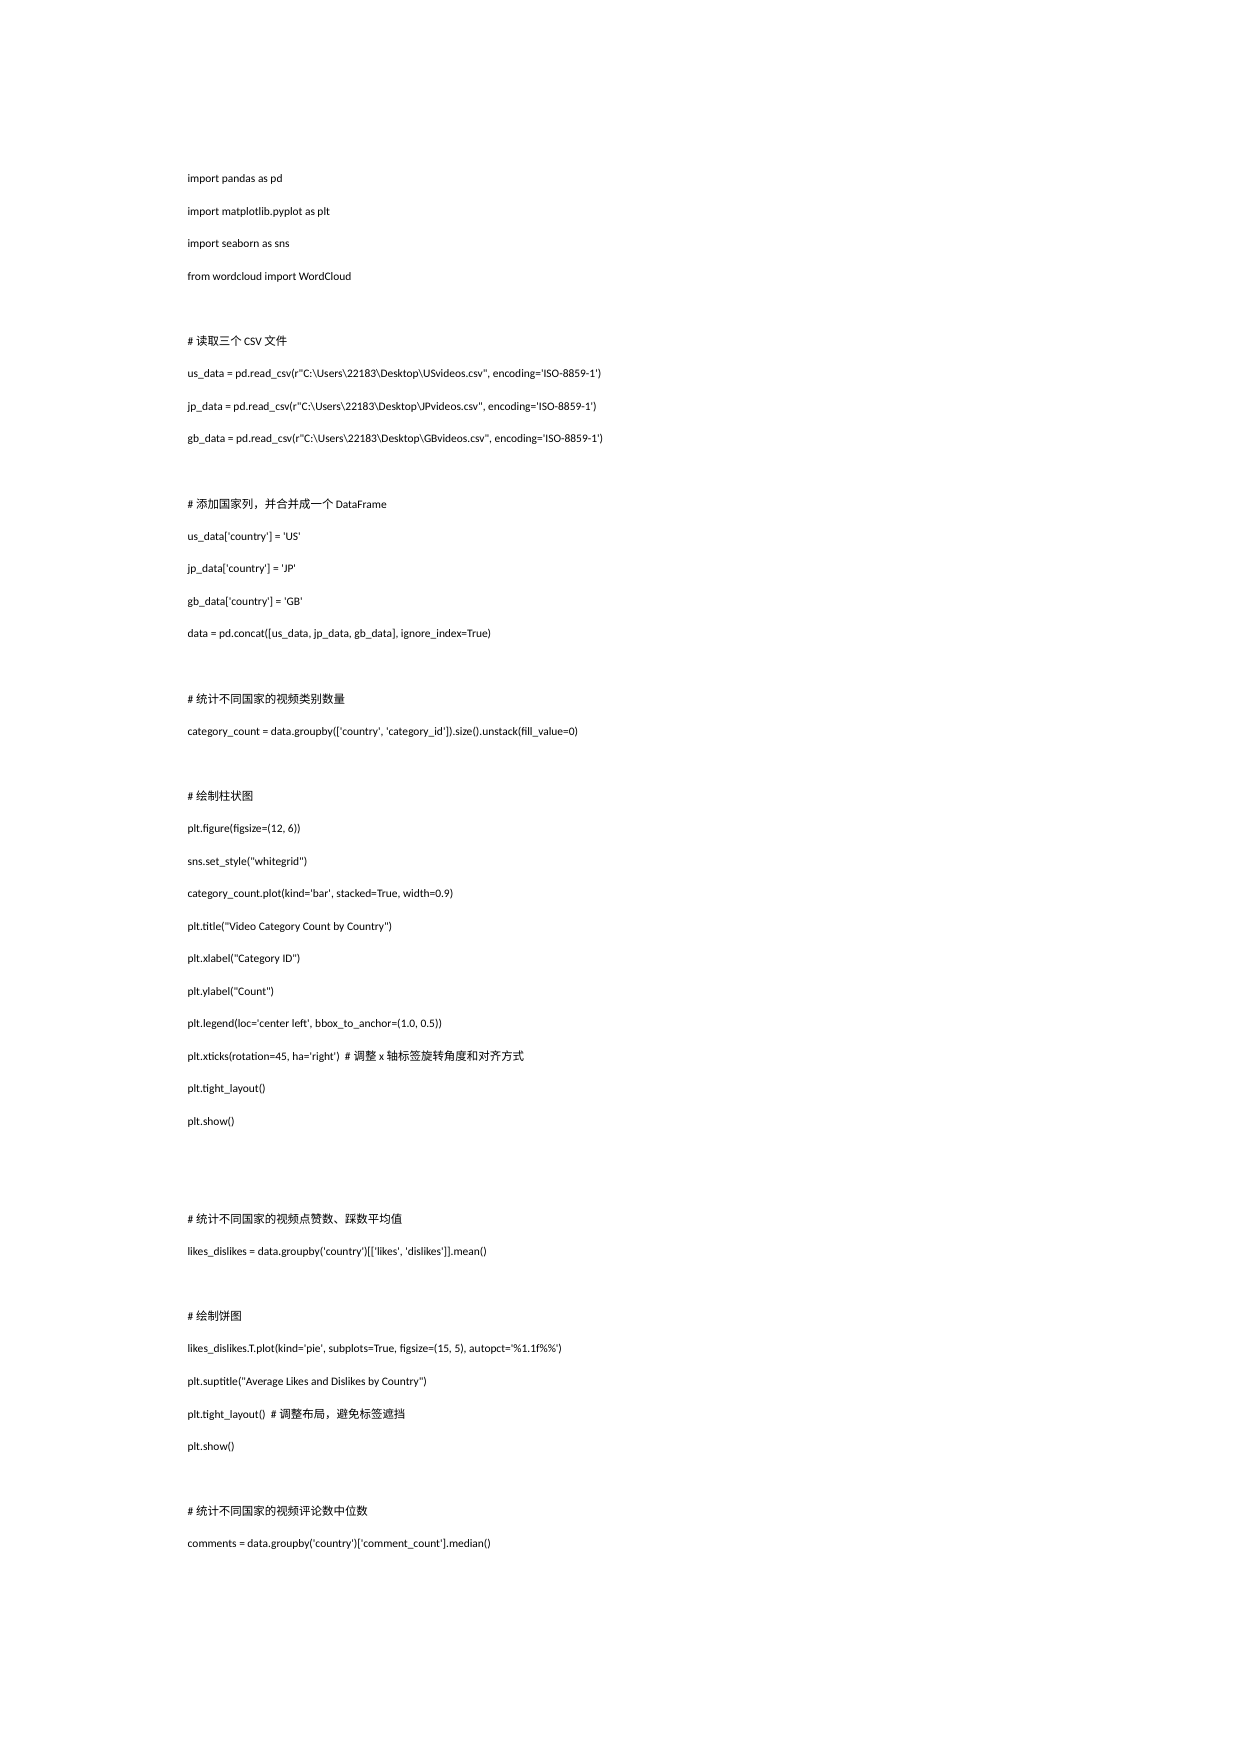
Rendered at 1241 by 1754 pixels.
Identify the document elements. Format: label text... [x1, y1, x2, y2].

text plt.show() [187, 1104, 1053, 1137]
text plt.ylabel("Count") [187, 974, 1053, 1007]
text plt.xticks(rotation=45, ha='right') # 调整 x 轴标签旋转角度和对齐方式 [187, 1039, 1053, 1072]
text plt.xlabel("Category ID") [187, 942, 1053, 974]
text data = pd.concat([us_data, jp_data, gb_data], ignore_index=True) [187, 617, 1053, 649]
text # 绘制饼图 [187, 1299, 1053, 1332]
text us_data['country'] = 'US' [187, 519, 1053, 552]
text plt.show() [187, 1429, 1053, 1462]
text us_data = pd.read_csv(r"C:\Users\22183\Desktop\USvideos.csv", encoding='ISO-8859-1') [187, 357, 1053, 389]
text plt.legend(loc='center left', bbox_to_anchor=(1.0, 0.5)) [187, 1007, 1053, 1039]
text likes_dislikes.T.plot(kind='pie', subplots=True, figsize=(15, 5), autopct='%1.1f%%') [187, 1332, 1053, 1364]
text likes_dislikes = data.groupby('country')[['likes', 'dislikes']].mean() [187, 1234, 1053, 1267]
text sns.set_style("whitegrid") [187, 844, 1053, 877]
text jp_data['country'] = 'JP' [187, 552, 1053, 584]
text gb_data['country'] = 'GB' [187, 584, 1053, 617]
text category_count = data.groupby(['country', 'category_id']).size().unstack(fill_value=0) [187, 714, 1053, 747]
text from wordcloud import WordCloud [187, 259, 1053, 292]
text plt.tight_layout() # 调整布局，避免标签遮挡 [187, 1397, 1053, 1429]
text # 统计不同国家的视频点赞数、踩数平均值 [187, 1202, 1053, 1234]
text # 统计不同国家的视频类别数量 [187, 682, 1053, 714]
text plt.title("Video Category Count by Country") [187, 909, 1053, 942]
text # 统计不同国家的视频评论数中位数 [187, 1494, 1053, 1527]
text jp_data = pd.read_csv(r"C:\Users\22183\Desktop\JPvideos.csv", encoding='ISO-8859-1') [187, 389, 1053, 422]
text # 添加国家列，并合并成一个DataFrame [187, 487, 1053, 519]
text # 读取三个CSV文件 [187, 324, 1053, 357]
text import pandas as pd [187, 162, 1053, 194]
text comments = data.groupby('country')['comment_count'].median() [187, 1527, 1053, 1559]
text plt.figure(figsize=(12, 6)) [187, 812, 1053, 844]
text plt.suptitle("Average Likes and Dislikes by Country") [187, 1364, 1053, 1397]
text # 绘制柱状图 [187, 779, 1053, 812]
text category_count.plot(kind='bar', stacked=True, width=0.9) [187, 877, 1053, 909]
text plt.tight_layout() [187, 1072, 1053, 1104]
text gb_data = pd.read_csv(r"C:\Users\22183\Desktop\GBvideos.csv", encoding='ISO-8859-1') [187, 422, 1053, 454]
text import matplotlib.pyplot as plt [187, 194, 1053, 227]
text import seaborn as sns [187, 227, 1053, 259]
